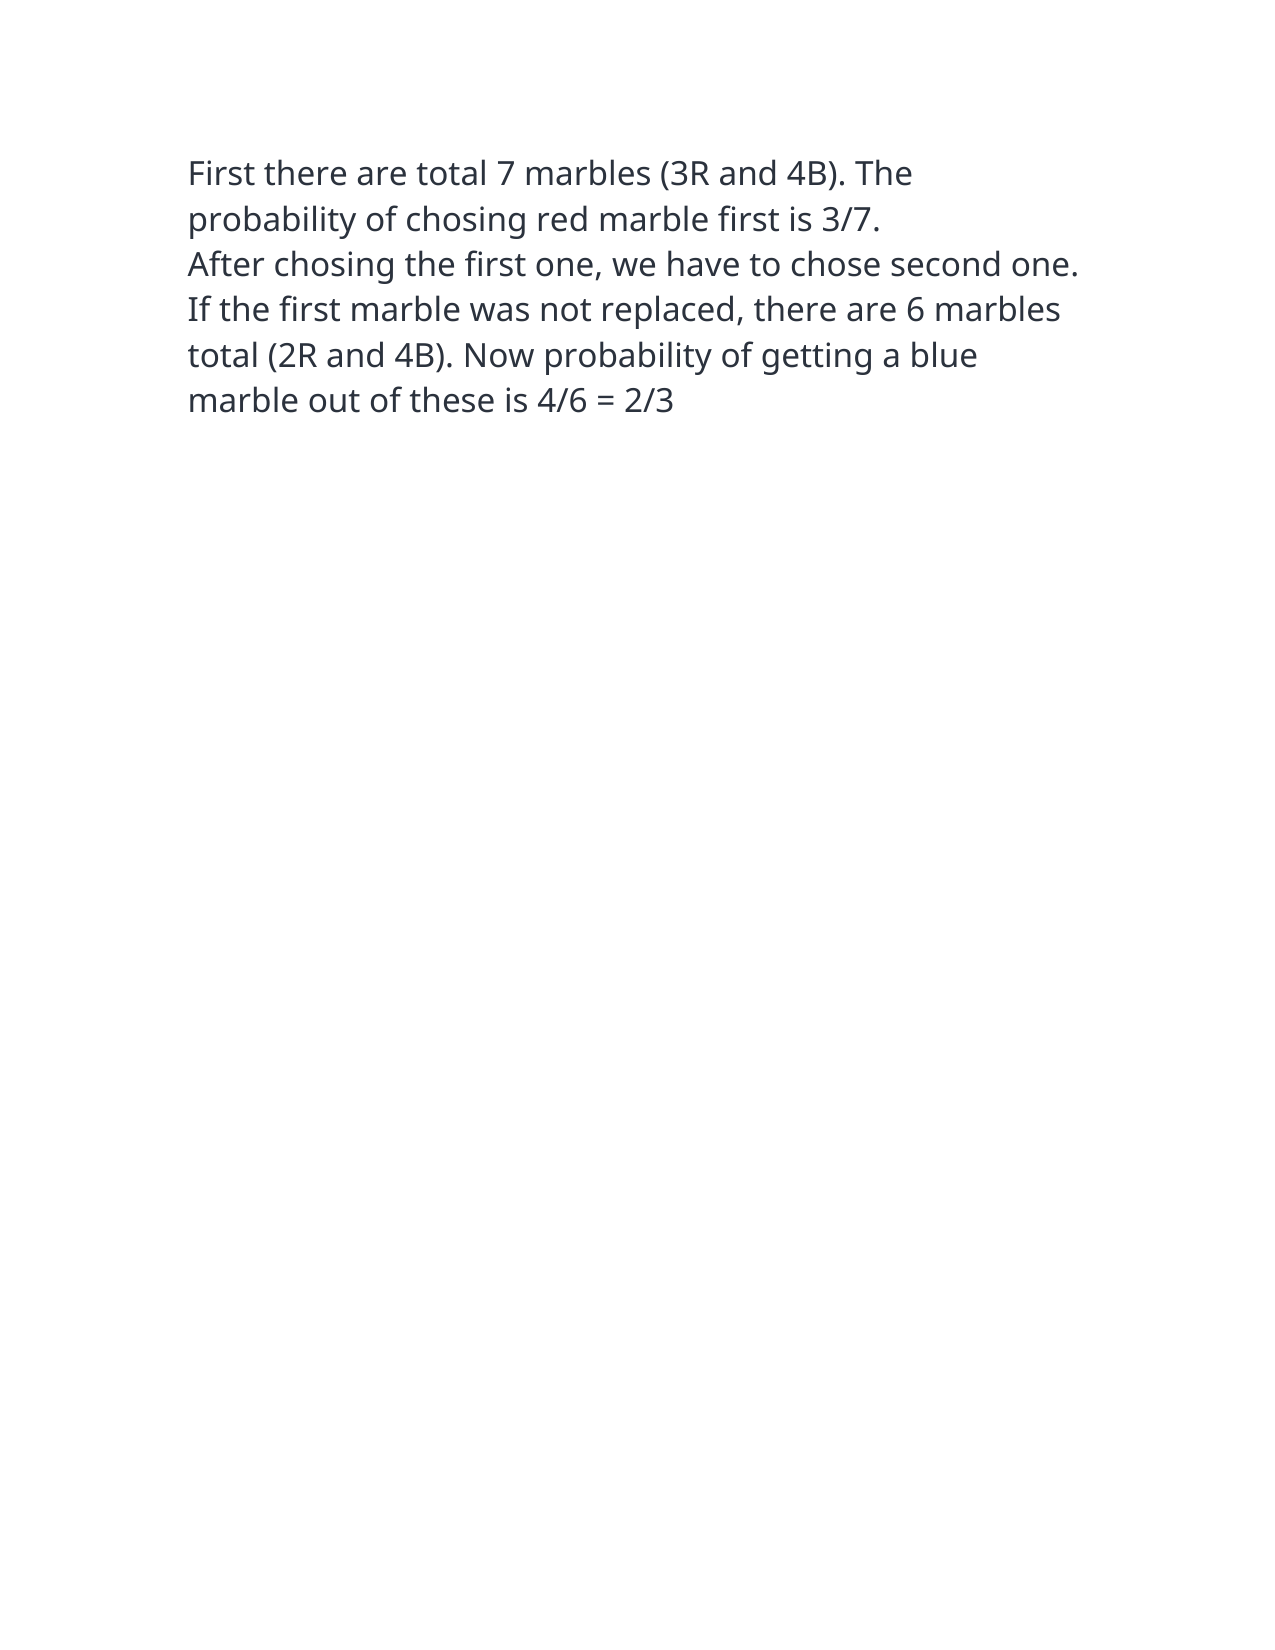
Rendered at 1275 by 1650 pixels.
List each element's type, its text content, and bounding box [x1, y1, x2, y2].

text First there are total 7 marbles (3R and 4B). The probability of chosing red marble first is 3/7. [187, 150, 1087, 241]
text After chosing the first one, we have to chose second one. If the first marble was not replaced, there are 6 marbles total (2R and 4B). Now probability of getting a blue marble out of these is 4/6 = 2/3 [187, 241, 1087, 422]
